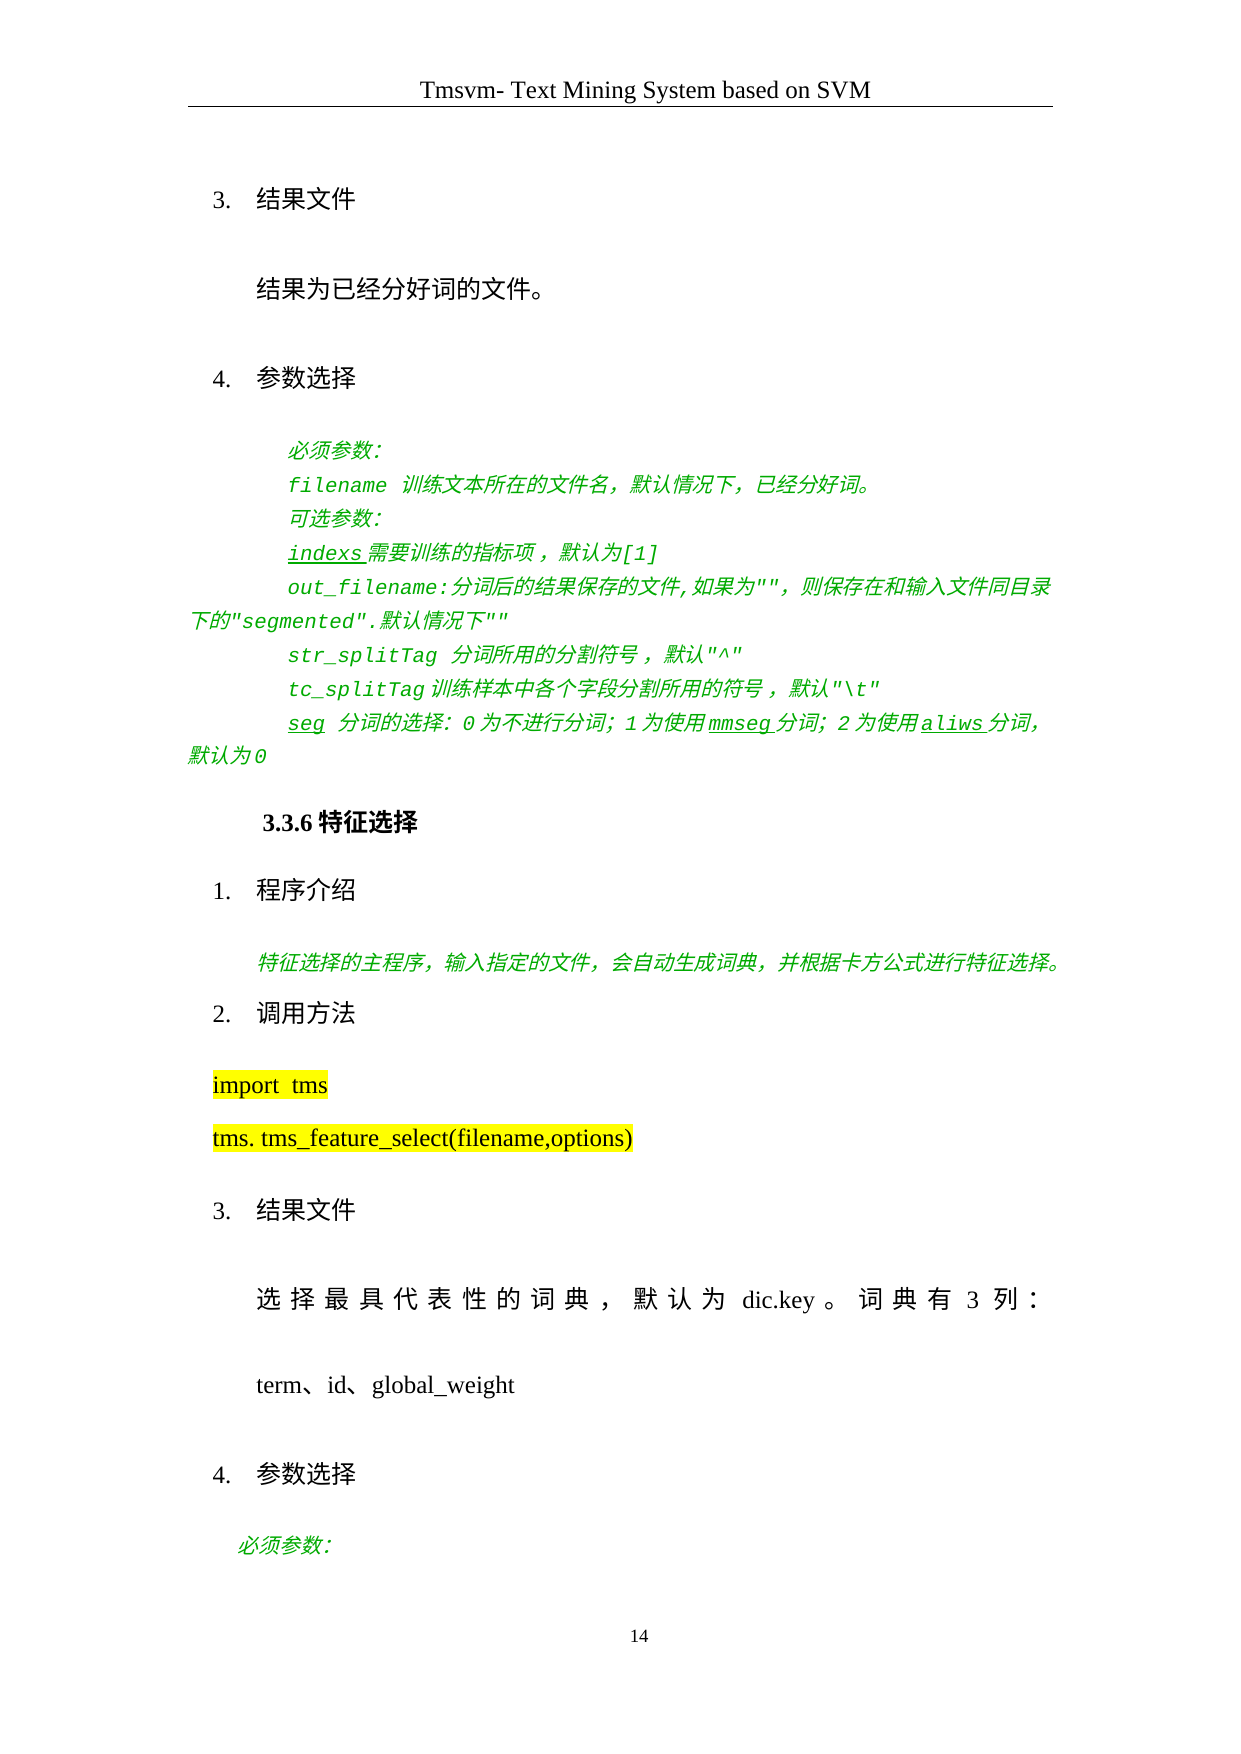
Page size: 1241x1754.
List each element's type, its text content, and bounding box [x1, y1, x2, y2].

subtitle 特征选择 [262, 786, 1053, 854]
text str_splitTag 分词所用的分割符号 ，默认"^" [187, 636, 1053, 670]
list 结果文件 [212, 1174, 1053, 1242]
text 必须参数： [187, 432, 1053, 466]
text tc_splitTag训练样本中各个字段分割所用的符号 ，默认"\t" [187, 670, 1053, 704]
list 特征选择的主程序，输入指定的文件，会自动生成词典，并根据卡方公式进行特征选择。 [256, 944, 1053, 978]
text 必须参数： [187, 1528, 1053, 1562]
list 参数选择 [212, 343, 1053, 411]
list 结果文件 [212, 164, 1053, 232]
text 选择最具代表性的词典，默认为dic.key。词典有3列：term、id、global_weight [256, 1264, 1053, 1417]
text seg 分词的选择：0为不进行分词；1为使用mmseg分词；2为使用aliws分词，默认为0 [187, 704, 1053, 772]
text indexs需要训练的指标项 ，默认为[1] [187, 534, 1053, 568]
text tms. tms_feature_select(filename,options) [187, 1121, 1053, 1155]
text 可选参数： [187, 500, 1053, 534]
text import tms [187, 1067, 1053, 1101]
text filename 训练文本所在的文件名，默认情况下，已经分好词。 [187, 466, 1053, 500]
text 结果为已经分好词的文件。 [256, 253, 1053, 321]
list 程序介绍 [212, 854, 1053, 922]
list 调用方法 [212, 978, 1053, 1046]
list 参数选择 [212, 1438, 1053, 1506]
text out_filename:分词后的结果保存的文件,如果为""，则保存在和输入文件同目录下的"segmented".默认情况下"" [187, 568, 1053, 636]
